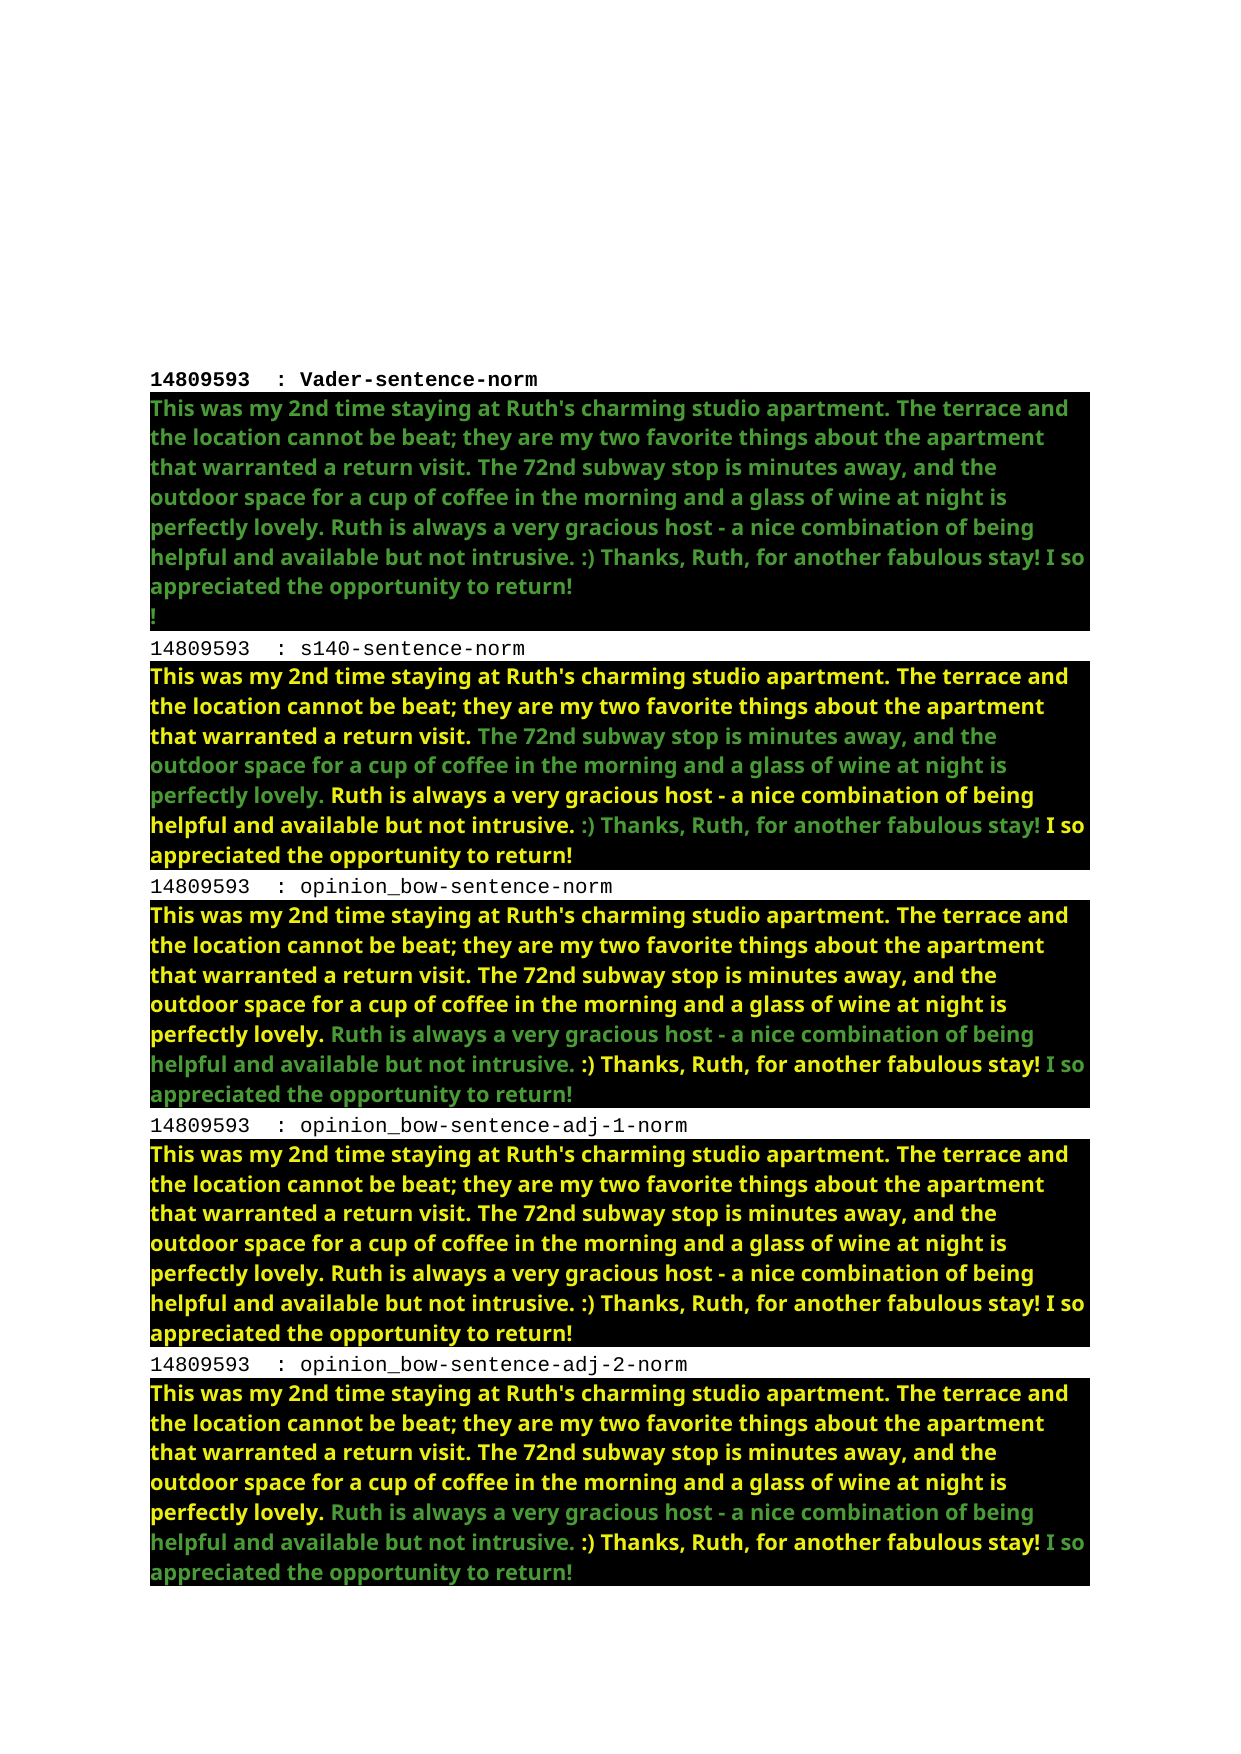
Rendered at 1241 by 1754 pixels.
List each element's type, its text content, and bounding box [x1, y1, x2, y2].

text 14809593 : opinion_bow-sentence-adj-2-norm [150, 1347, 1090, 1378]
text 14809593 : Vader-sentence-norm [150, 362, 1090, 392]
text 14809593 : s140-sentence-norm [150, 631, 1090, 661]
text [150, 1378, 1090, 1586]
text 14809593 : opinion_bow-sentence-adj-1-norm [150, 1108, 1090, 1139]
text ! [150, 601, 1090, 631]
text 14809593 : opinion_bow-sentence-norm [150, 870, 1090, 900]
